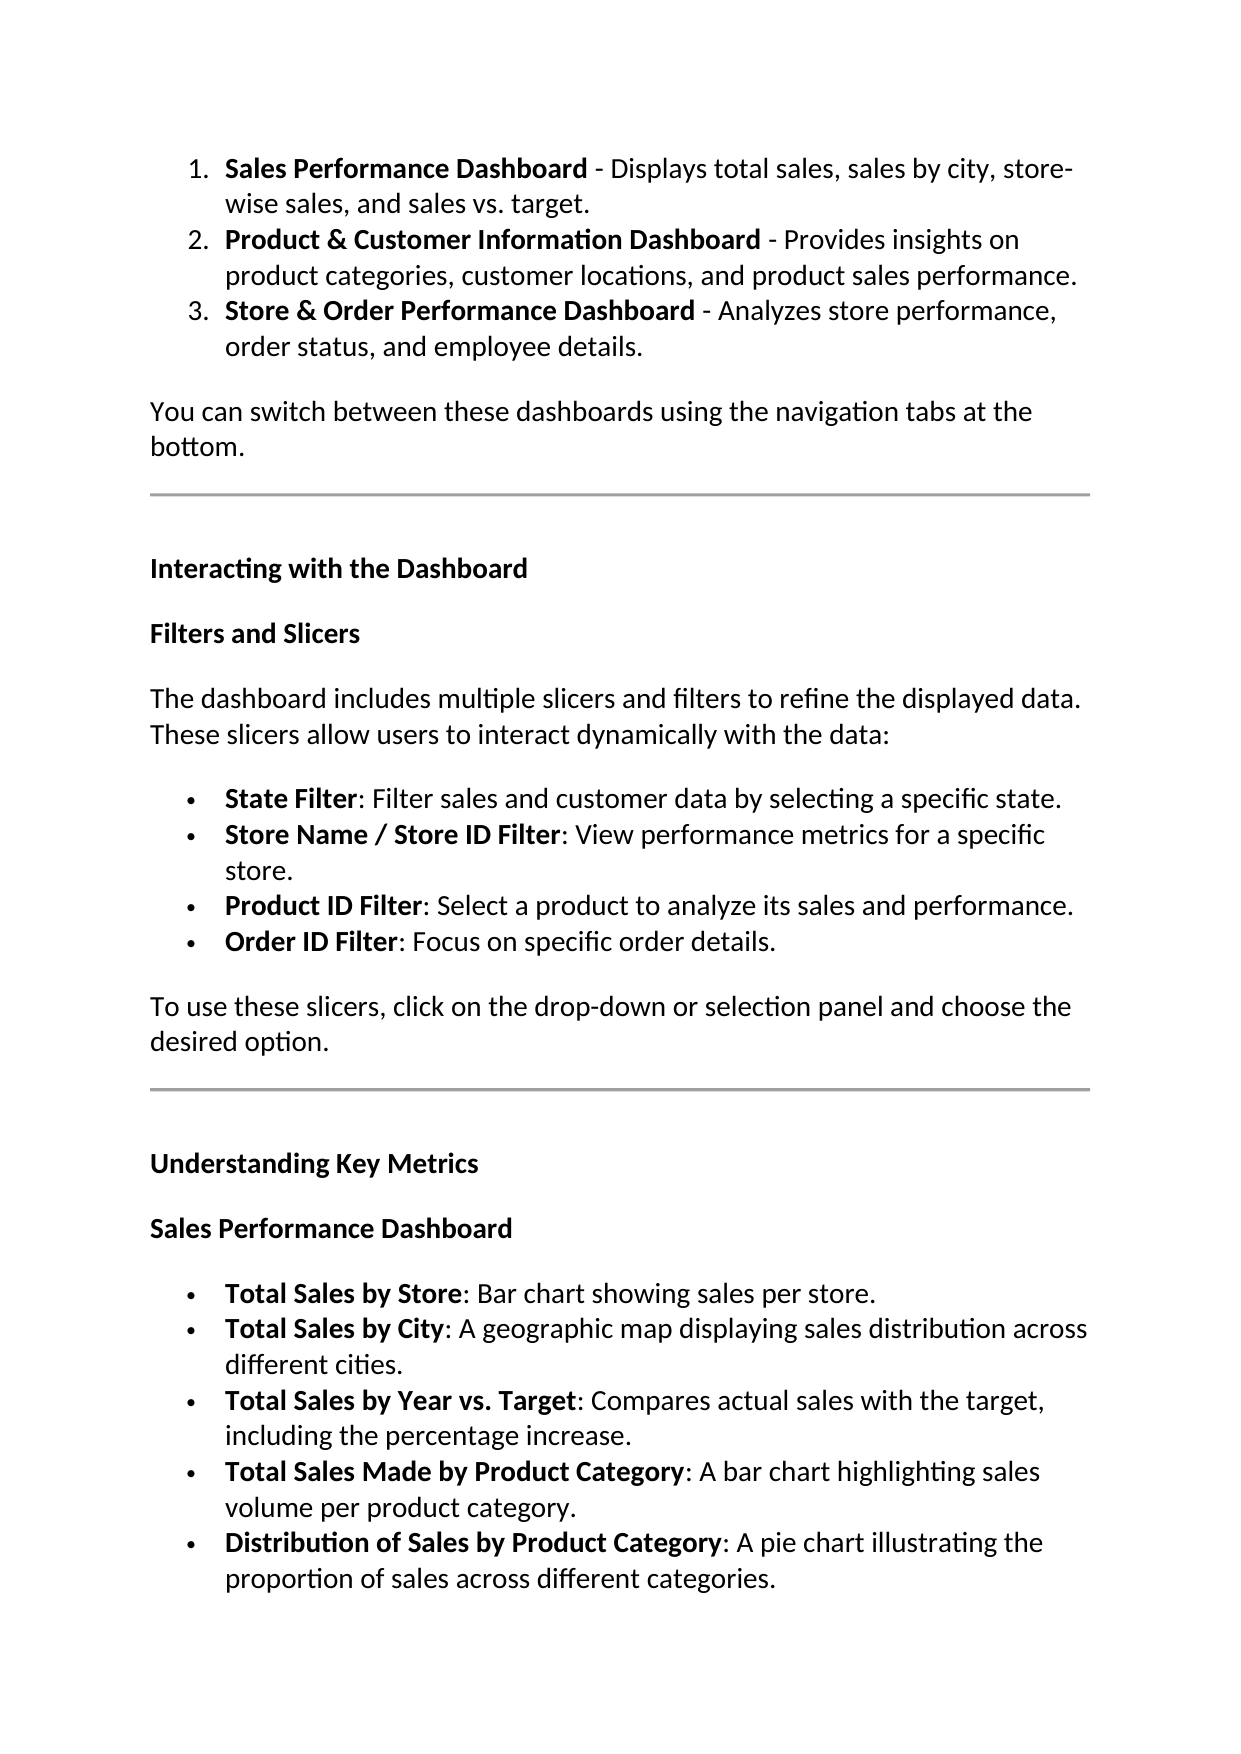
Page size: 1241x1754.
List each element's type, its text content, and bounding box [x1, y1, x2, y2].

text Sales Performance Dashboard [150, 1210, 1090, 1246]
list Sales Performance Dashboard - Displays total sales, sales by city, store-wise sales, and sales vs. target. [187, 150, 1090, 221]
list State Filter: Filter sales and customer data by selecting a specific state. [187, 781, 1090, 816]
list Product ID Filter: Select a product to analyze its sales and performance. [187, 887, 1090, 923]
list Total Sales by City: A geographic map displaying sales distribution across different cities. [187, 1311, 1090, 1382]
text Interacting with the Dashboard [150, 551, 1090, 586]
list Total Sales by Year vs. Target: Compares actual sales with the target, including the percentage increase. [187, 1382, 1090, 1453]
text You can switch between these dashboards using the navigation tabs at the bottom. [150, 393, 1090, 464]
text Filters and Slicers [150, 615, 1090, 651]
list Distribution of Sales by Product Category: A pie chart illustrating the proportion of sales across different categories. [187, 1524, 1090, 1596]
list Total Sales by Store: Bar chart showing sales per store. [187, 1275, 1090, 1311]
text Understanding Key Metrics [150, 1145, 1090, 1181]
list Product & Customer Information Dashboard - Provides insights on product categories, customer locations, and product sales performance. [187, 221, 1090, 292]
list Store & Order Performance Dashboard - Analyzes store performance, order status, and employee details. [187, 292, 1090, 364]
text To use these slicers, click on the drop-down or selection panel and choose the desired option. [150, 988, 1090, 1059]
list Total Sales Made by Product Category: A bar chart highlighting sales volume per product category. [187, 1453, 1090, 1524]
list Store Name / Store ID Filter: View performance metrics for a specific store. [187, 816, 1090, 887]
text The dashboard includes multiple slicers and filters to refine the displayed data. These slicers allow users to interact dynamically with the data: [150, 680, 1090, 751]
list Order ID Filter: Focus on specific order details. [187, 923, 1090, 959]
